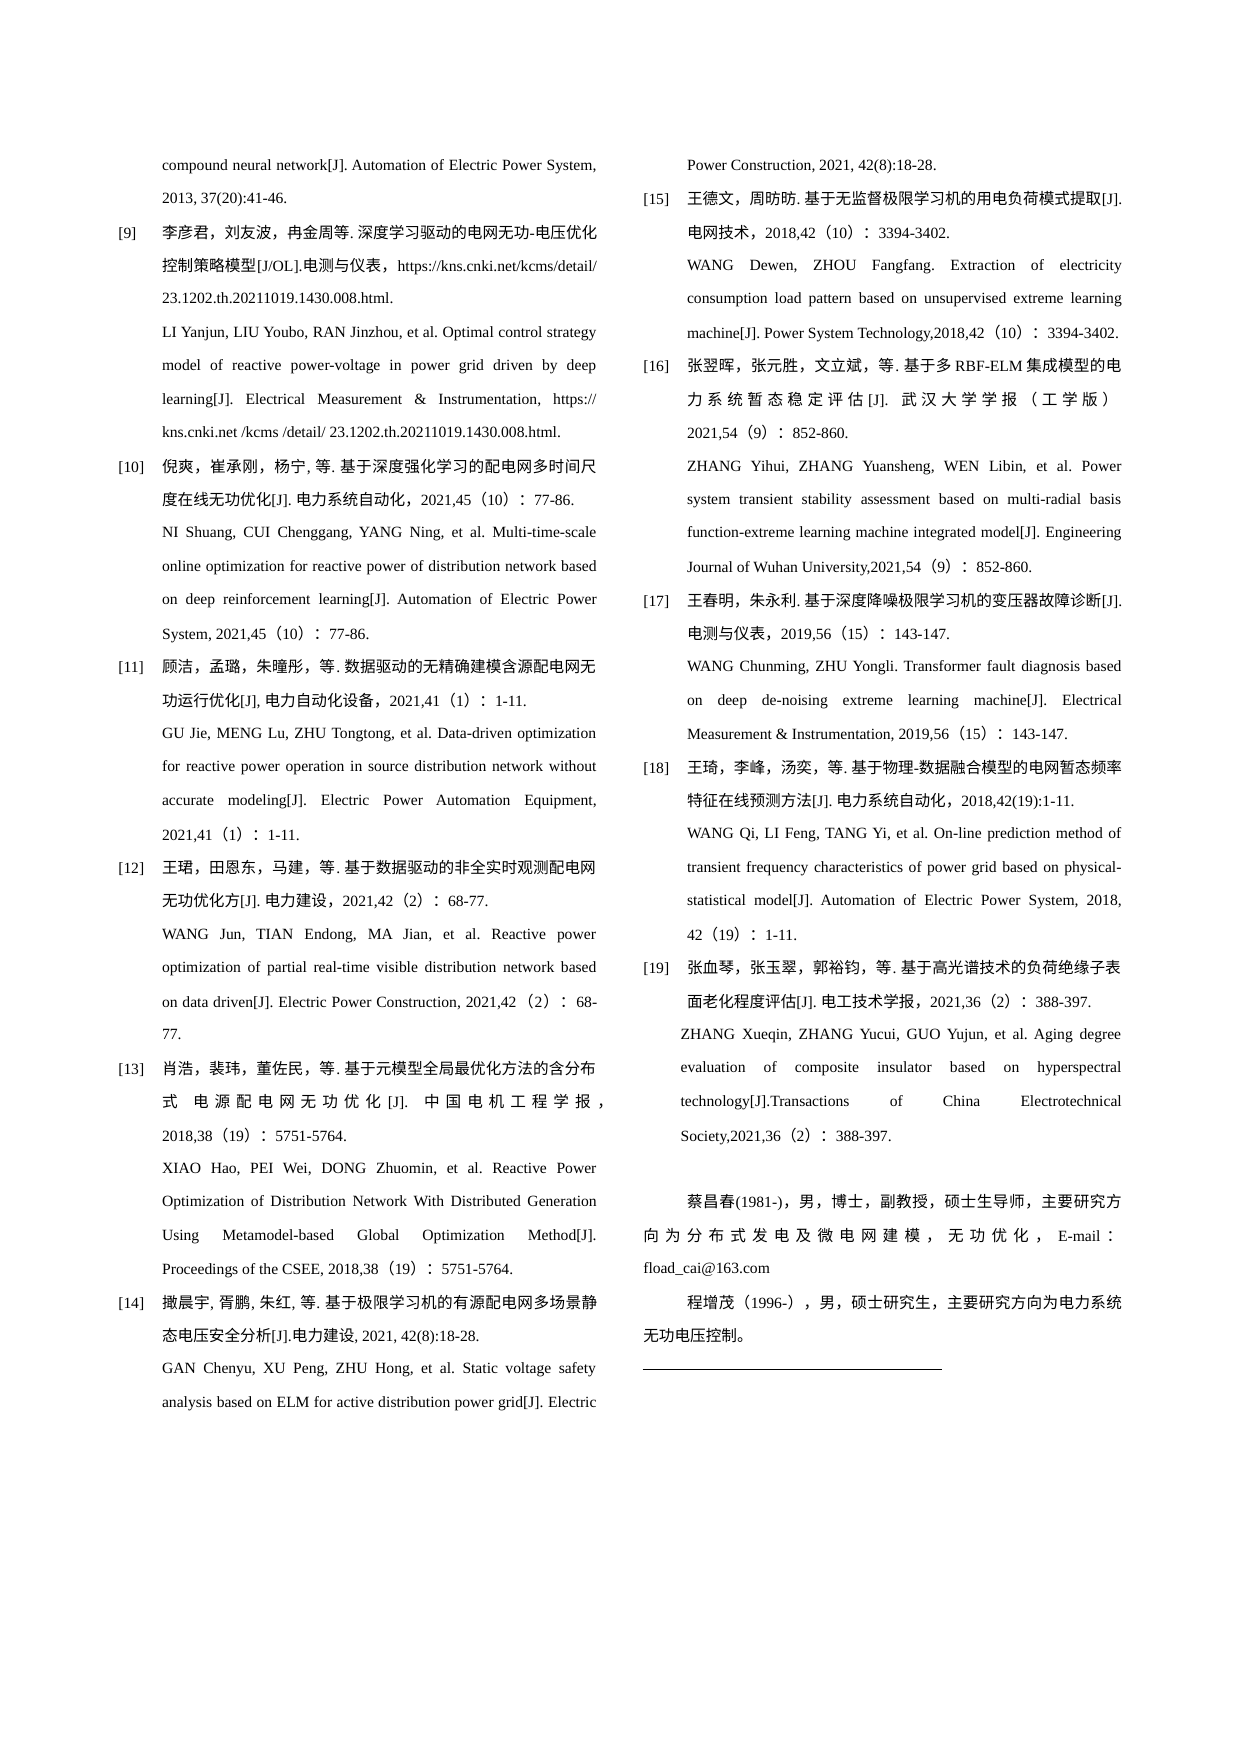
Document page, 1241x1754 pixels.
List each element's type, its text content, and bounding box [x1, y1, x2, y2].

list 倪爽，崔承刚，杨宁, 等. 基于深度强化学习的配电网多时间尺度在线无功优化[J]. 电力系统自动化，2021,45（10）：77-86. [118, 449, 597, 516]
text 蔡昌春(1981-)，男，博士，副教授，硕士生导师，主要研究方向为分布式发电及微电网建模，无功优化，E-mail：fload_cai@163.com [643, 1184, 1122, 1284]
text NI Shuang, CUI Chenggang, YANG Ning, et al. Multi-time-scale online optimization for reactive power of distribution network based on deep reinforcement learning[J]. Automation of Electric Power System, 2021,45（10）：77-86. [162, 516, 597, 649]
list 王德文，周昉昉. 基于无监督极限学习机的用电负荷模式提取[J]. 电网技术，2018,42（10）：3394-3402. [643, 181, 1122, 248]
list 撖晨宇, 胥鹏, 朱红, 等. 基于极限学习机的有源配电网多场景静态电压安全分析[J].电力建设, 2021, 42(8):18-28. [118, 1284, 597, 1351]
text XIAO Hao, PEI Wei, DONG Zhuomin, et al. Reactive Power Optimization of Distribution Network With Distributed Generation Using Metamodel-based Global Optimization Method[J]. Proceedings of the CSEE, 2018,38（19）：5751-5764. [162, 1151, 597, 1284]
list 王春明，朱永利. 基于深度降噪极限学习机的变压器故障诊断[J]. 电测与仪表，2019,56（15）：143-147. [643, 582, 1122, 649]
text ZHANG Yihui, ZHANG Yuansheng, WEN Libin, et al. Power system transient stability assessment based on multi-radial basis function-extreme learning machine integrated model[J]. Engineering Journal of Wuhan University,2021,54（9）：852-860. [687, 449, 1122, 582]
list 张翌晖，张元胜，文立斌，等. 基于多RBF-ELM集成模型的电力系统暂态稳定评估[J]. 武汉大学学报（工学版），2021,54（9）：852-860. [643, 348, 1122, 449]
text LI Yanjun, LIU Youbo, RAN Jinzhou, et al. Optimal control strategy model of reactive power-voltage in power grid driven by deep learning[J]. Electrical Measurement & Instrumentation, https:// kns.cnki.net /kcms /detail/ 23.1202.th.20211019.1430.008.html. [162, 315, 597, 449]
list 王珺，田恩东，马建，等. 基于数据驱动的非全实时观测配电网无功优化方[J]. 电力建设，2021,42（2）：68-77. [118, 850, 597, 917]
text 程增茂（1996-），男，硕士研究生，主要研究方向为电力系统无功电压控制。 [643, 1284, 1122, 1351]
list 顾洁，孟璐，朱曈彤，等. 数据驱动的无精确建模含源配电网无功运行优化[J], 电力自动化设备，2021,41（1）：1-11. [118, 649, 597, 716]
text GAN Chenyu, XU Peng, ZHU Hong, et al. Static voltage safety analysis based on ELM for active distribution power grid[J]. Electric Power Construction, 2021, 42(8):18-28. [687, 148, 1122, 181]
text ZHANG Xueqin, ZHANG Yucui, GUO Yujun, et al. Aging degree evaluation of composite insulator based on hyperspectral technology[J].Transactions of China Electrotechnical Society,2021,36（2）：388-397. [680, 1017, 1122, 1151]
list 张血琴，张玉翠，郭裕钧，等. 基于高光谱技术的负荷绝缘子表面老化程度评估[J]. 电工技术学报，2021,36（2）：388-397. [643, 950, 1122, 1017]
list 肖浩，裴玮，董佐民，等. 基于元模型全局最优化方法的含分布式 电源配电网无功优化[J]. 中国电机工程学报，2018,38（19）：5751-5764. [118, 1051, 597, 1151]
text WANG Chunming, ZHU Yongli. Transformer fault diagnosis based on deep de-noising extreme learning machine[J]. Electrical Measurement & Instrumentation, 2019,56（15）：143-147. [687, 649, 1122, 749]
list 李彦君，刘友波，冉金周等. 深度学习驱动的电网无功-电压优化控制策略模型[J/OL].电测与仪表，https://kns.cnki.net/kcms/detail/ 23.1202.th.20211019.1430.008.html. [118, 214, 597, 315]
text WANG Qi, LI Feng, TANG Yi, et al. On-line prediction method of transient frequency characteristics of power grid based on physical-statistical model[J]. Automation of Electric Power System, 2018, 42（19）：1-11. [687, 816, 1122, 950]
text WANG Jun, TIAN Endong, MA Jian, et al. Reactive power optimization of partial real-time visible distribution network based on data driven[J]. Electric Power Construction, 2021,42（2）：68-77. [162, 917, 597, 1051]
list 王琦，李峰，汤奕，等. 基于物理-数据融合模型的电网暂态频率特征在线预测方法[J]. 电力系统自动化，2018,42(19):1-11. [643, 749, 1122, 816]
text GU Jie, MENG Lu, ZHU Tongtong, et al. Data-driven optimization for reactive power operation in source distribution network without accurate modeling[J]. Electric Power Automation Equipment, 2021,41（1）：1-11. [162, 716, 597, 850]
text GAN Chenyu, XU Peng, ZHU Hong, et al. Static voltage safety analysis based on ELM for active distribution power grid[J]. Electric Power Construction, 2021, 42(8):18-28. [162, 1351, 597, 1418]
text WANG Dewen, ZHOU Fangfang. Extraction of electricity consumption load pattern based on unsupervised extreme learning machine[J]. Power System Technology,2018,42（10）：3394-3402. [687, 248, 1122, 348]
